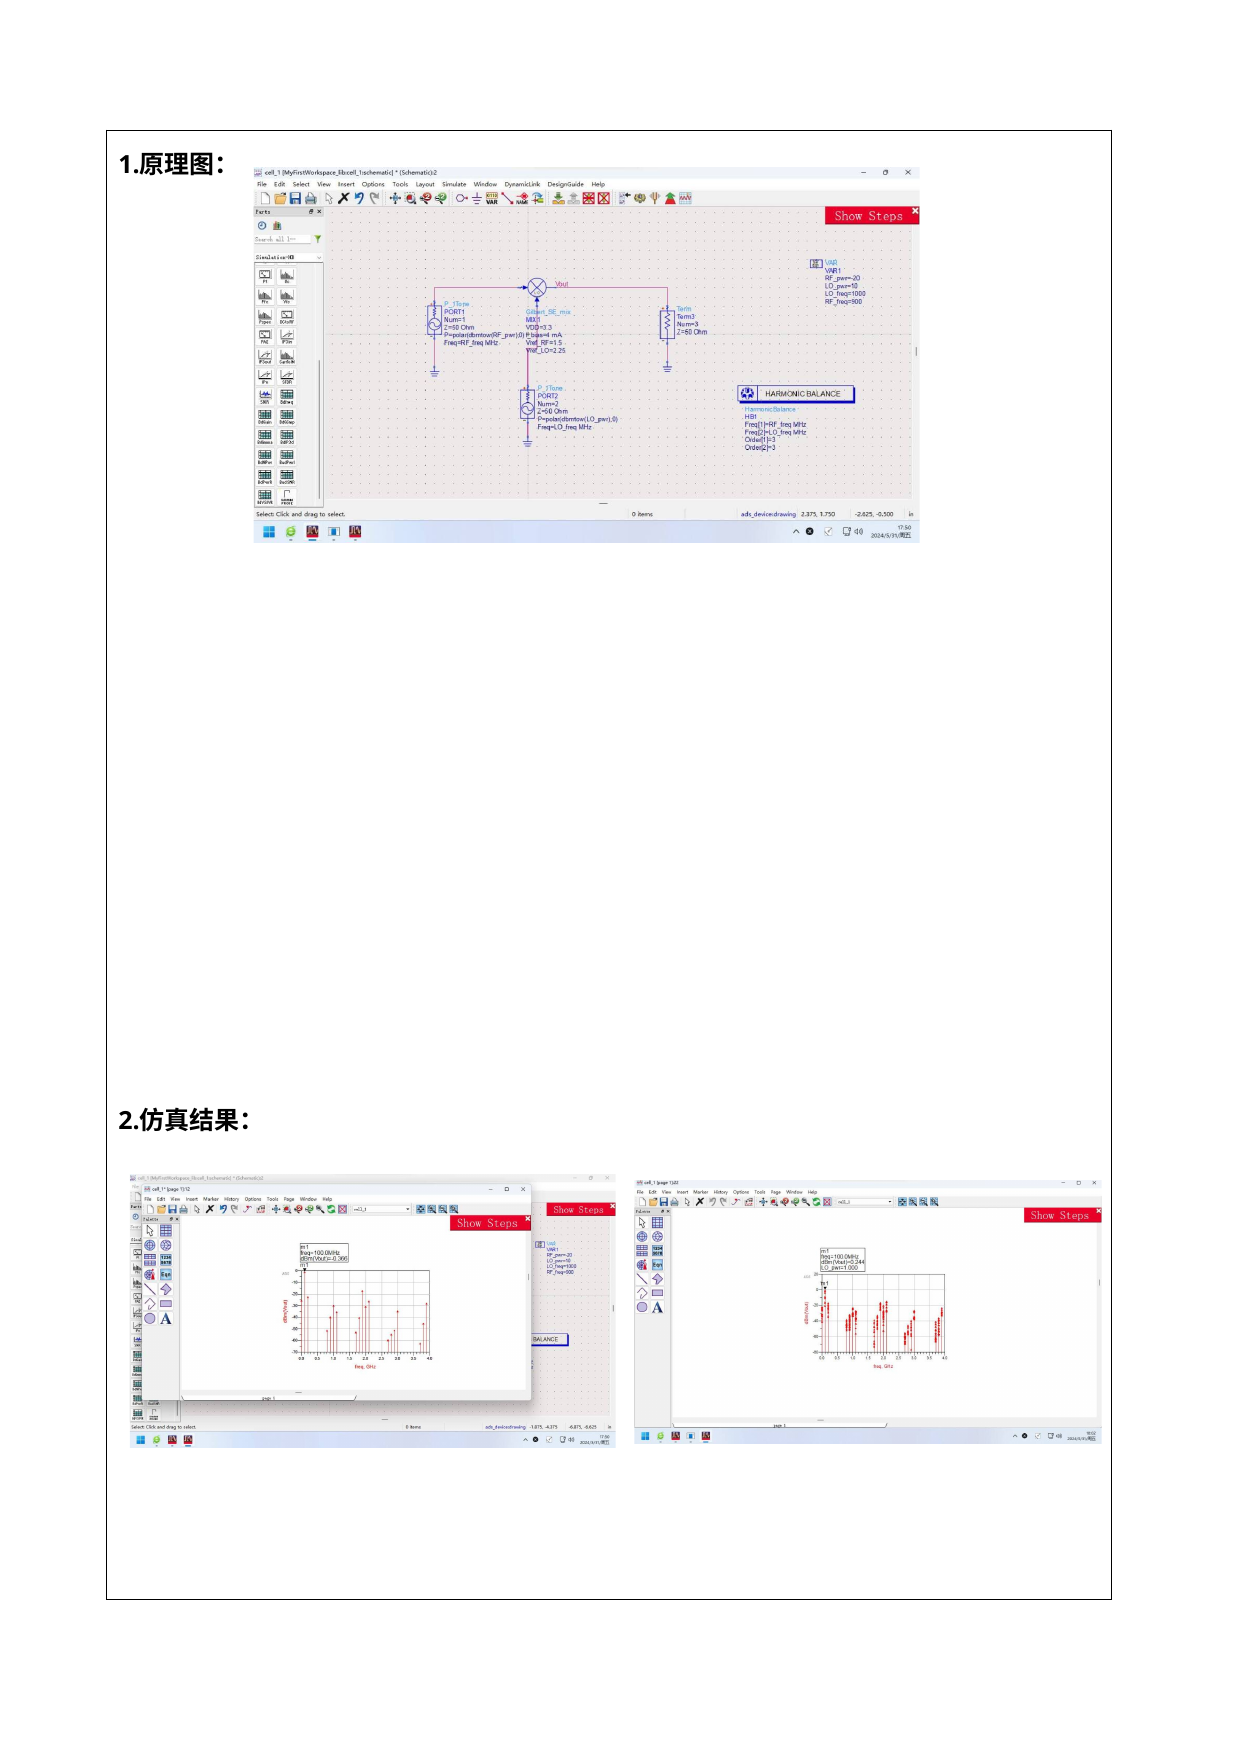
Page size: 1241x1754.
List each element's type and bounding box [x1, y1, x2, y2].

picture [634, 1180, 1102, 1444]
table_cell [107, 131, 1111, 1599]
picture [129, 1174, 616, 1448]
picture [253, 167, 920, 543]
